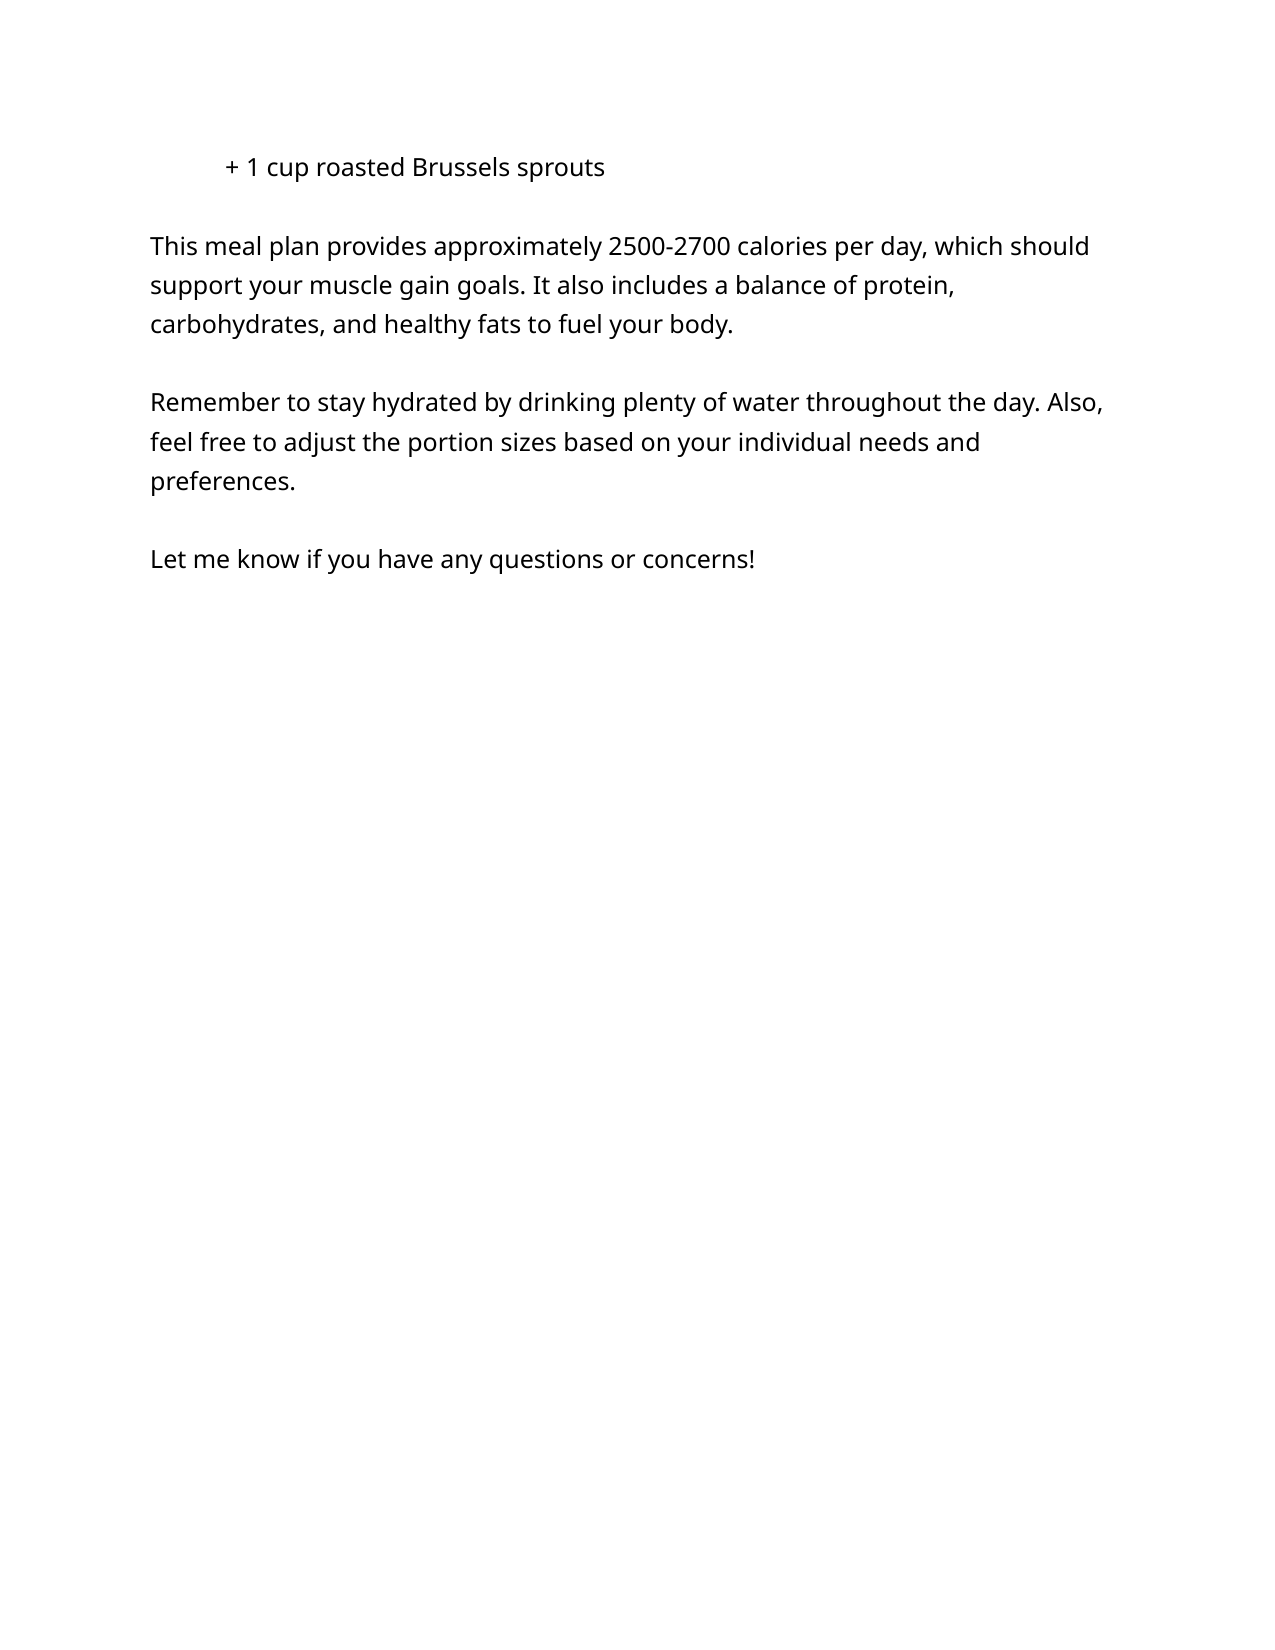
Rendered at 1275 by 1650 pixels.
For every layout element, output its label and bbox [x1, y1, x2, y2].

text [150, 150, 1125, 576]
